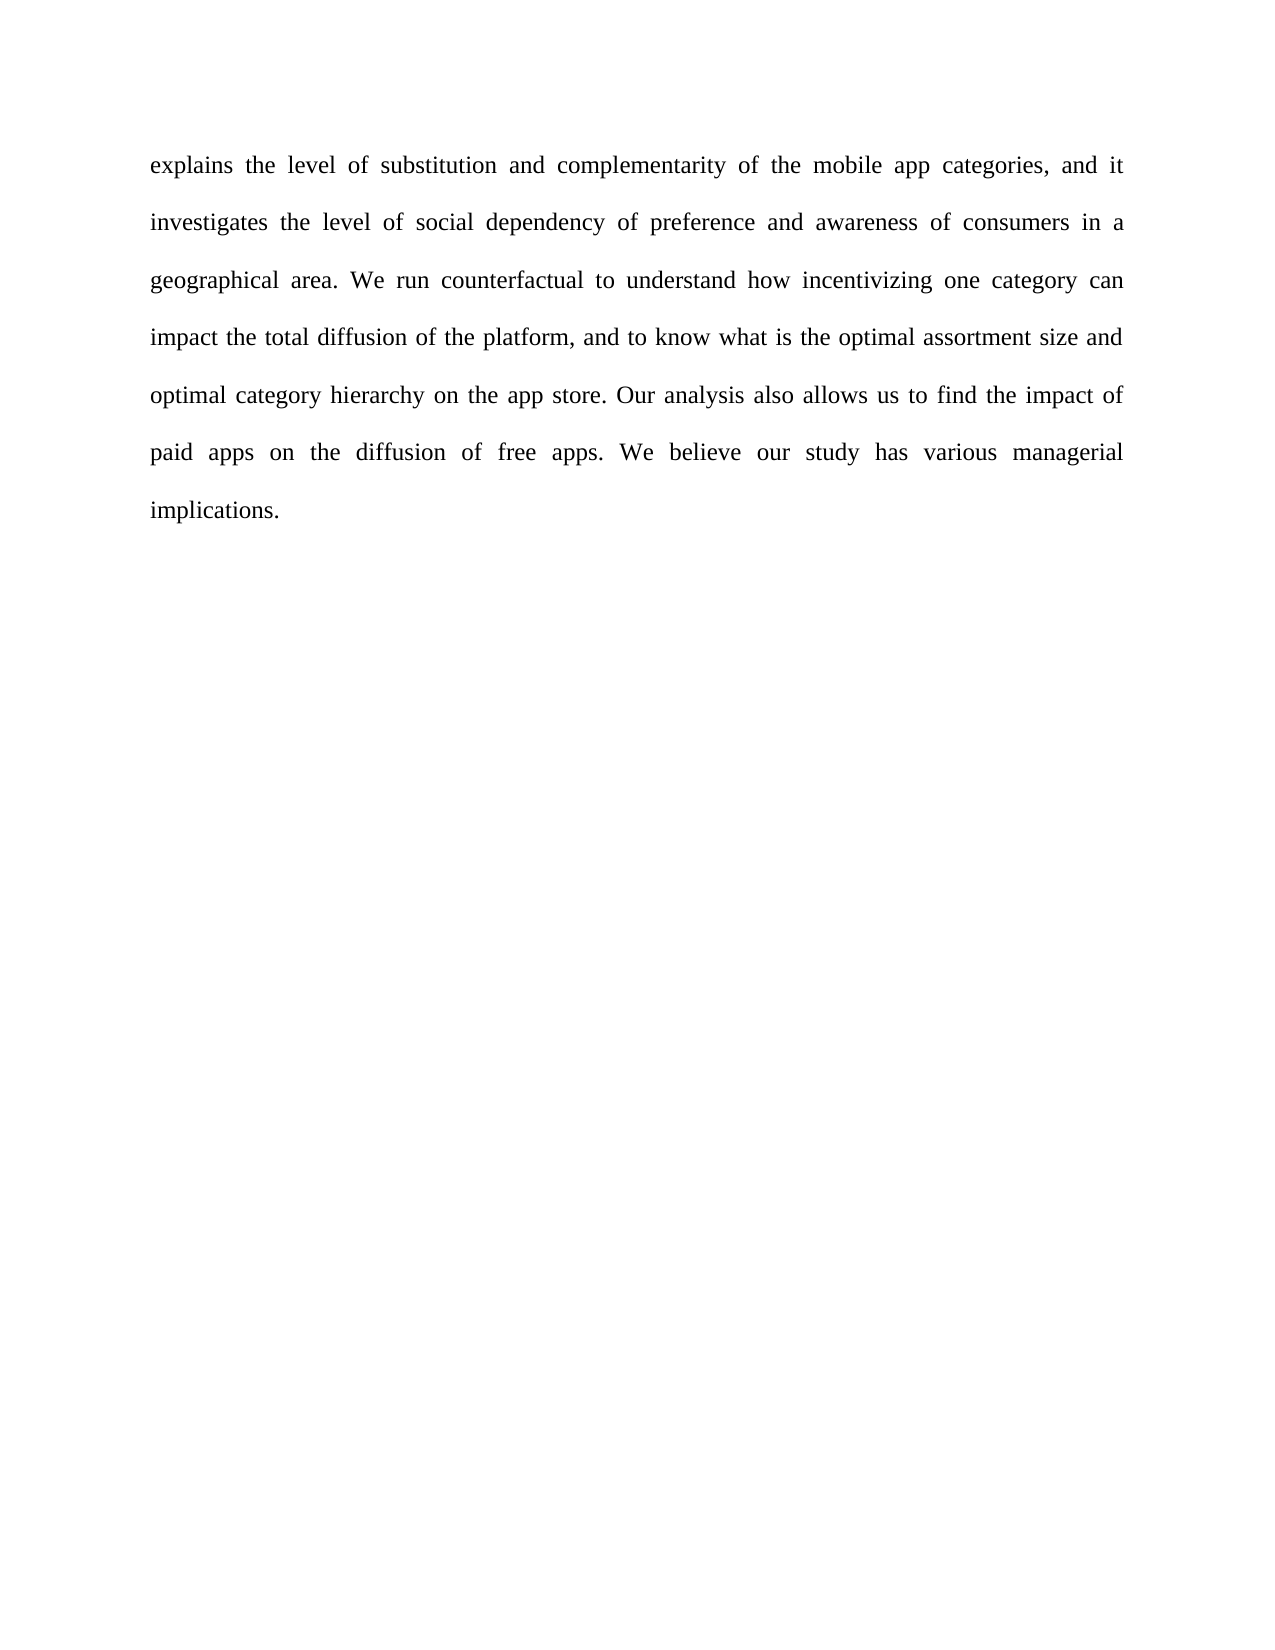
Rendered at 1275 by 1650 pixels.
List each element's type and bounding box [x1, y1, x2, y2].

text [150, 150, 1125, 524]
